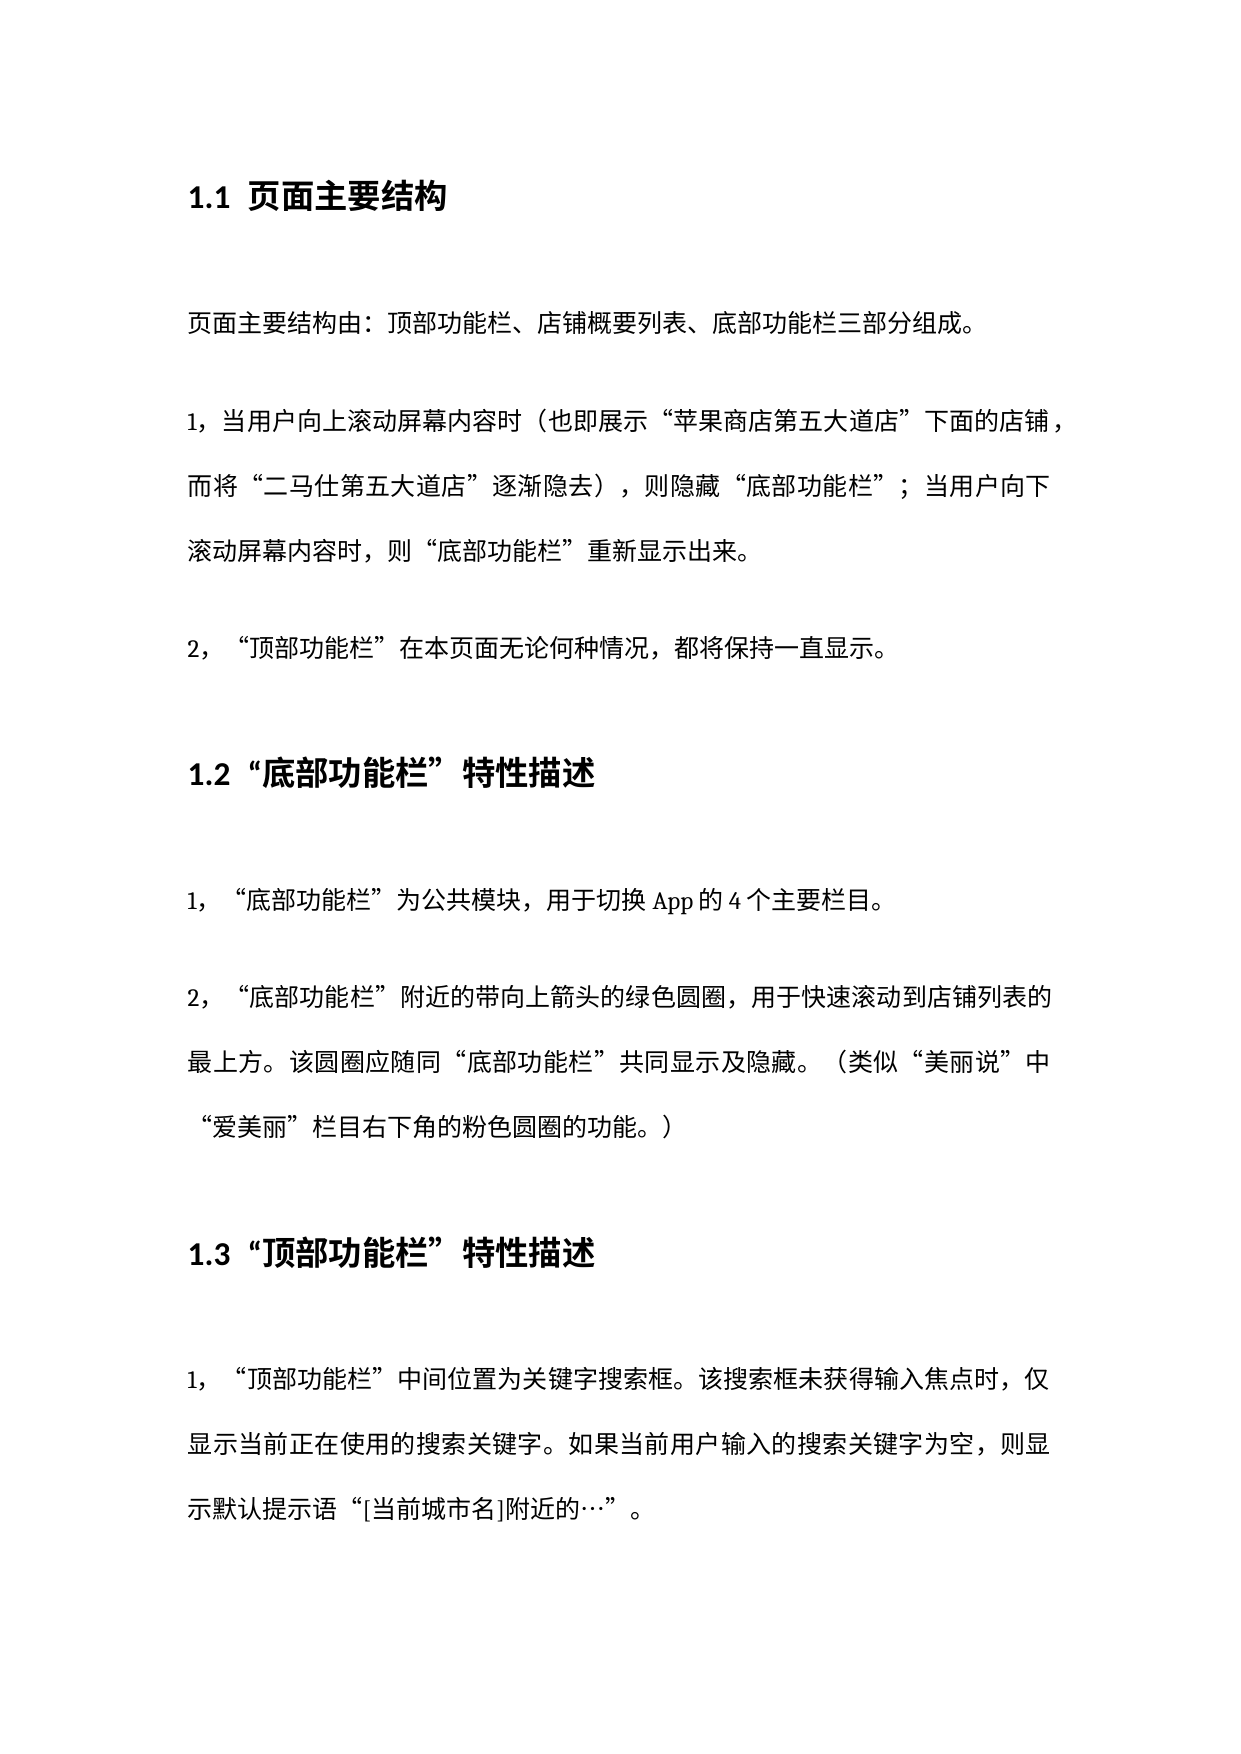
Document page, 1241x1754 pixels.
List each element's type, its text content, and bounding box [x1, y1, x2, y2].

text 2，“底部功能栏”附近的带向上箭头的绿色圆圈，用于快速滚动到店铺列表的最上方。该圆圈应随同“底部功能栏”共同显示及隐藏。（类似“美丽说”中“爱美丽”栏目右下角的粉色圆圈的功能。） [187, 963, 1053, 1158]
text 页面主要结构由：顶部功能栏、店铺概要列表、底部功能栏三部分组成。 [187, 289, 1053, 354]
text 1，当用户向上滚动屏幕内容时（也即展示“苹果商店第五大道店”下面的店铺，而将“二马仕第五大道店”逐渐隐去），则隐藏“底部功能栏”；当用户向下滚动屏幕内容时，则“底部功能栏”重新显示出来。 [187, 387, 1053, 582]
subtitle “顶部功能栏”特性描述 [187, 1218, 1053, 1283]
text 2，“顶部功能栏”在本页面无论何种情况，都将保持一直显示。 [187, 614, 1053, 679]
subtitle 页面主要结构 [187, 162, 1053, 227]
subtitle “底部功能栏”特性描述 [187, 739, 1053, 804]
text 1，“底部功能栏”为公共模块，用于切换 App 的4个主要栏目。 [187, 866, 1053, 931]
text 1，“顶部功能栏”中间位置为关键字搜索框。该搜索框未获得输入焦点时，仅显示当前正在使用的搜索关键字。如果当前用户输入的搜索关键字为空，则显示默认提示语“[当前城市名]附近的…”。 [187, 1345, 1053, 1540]
